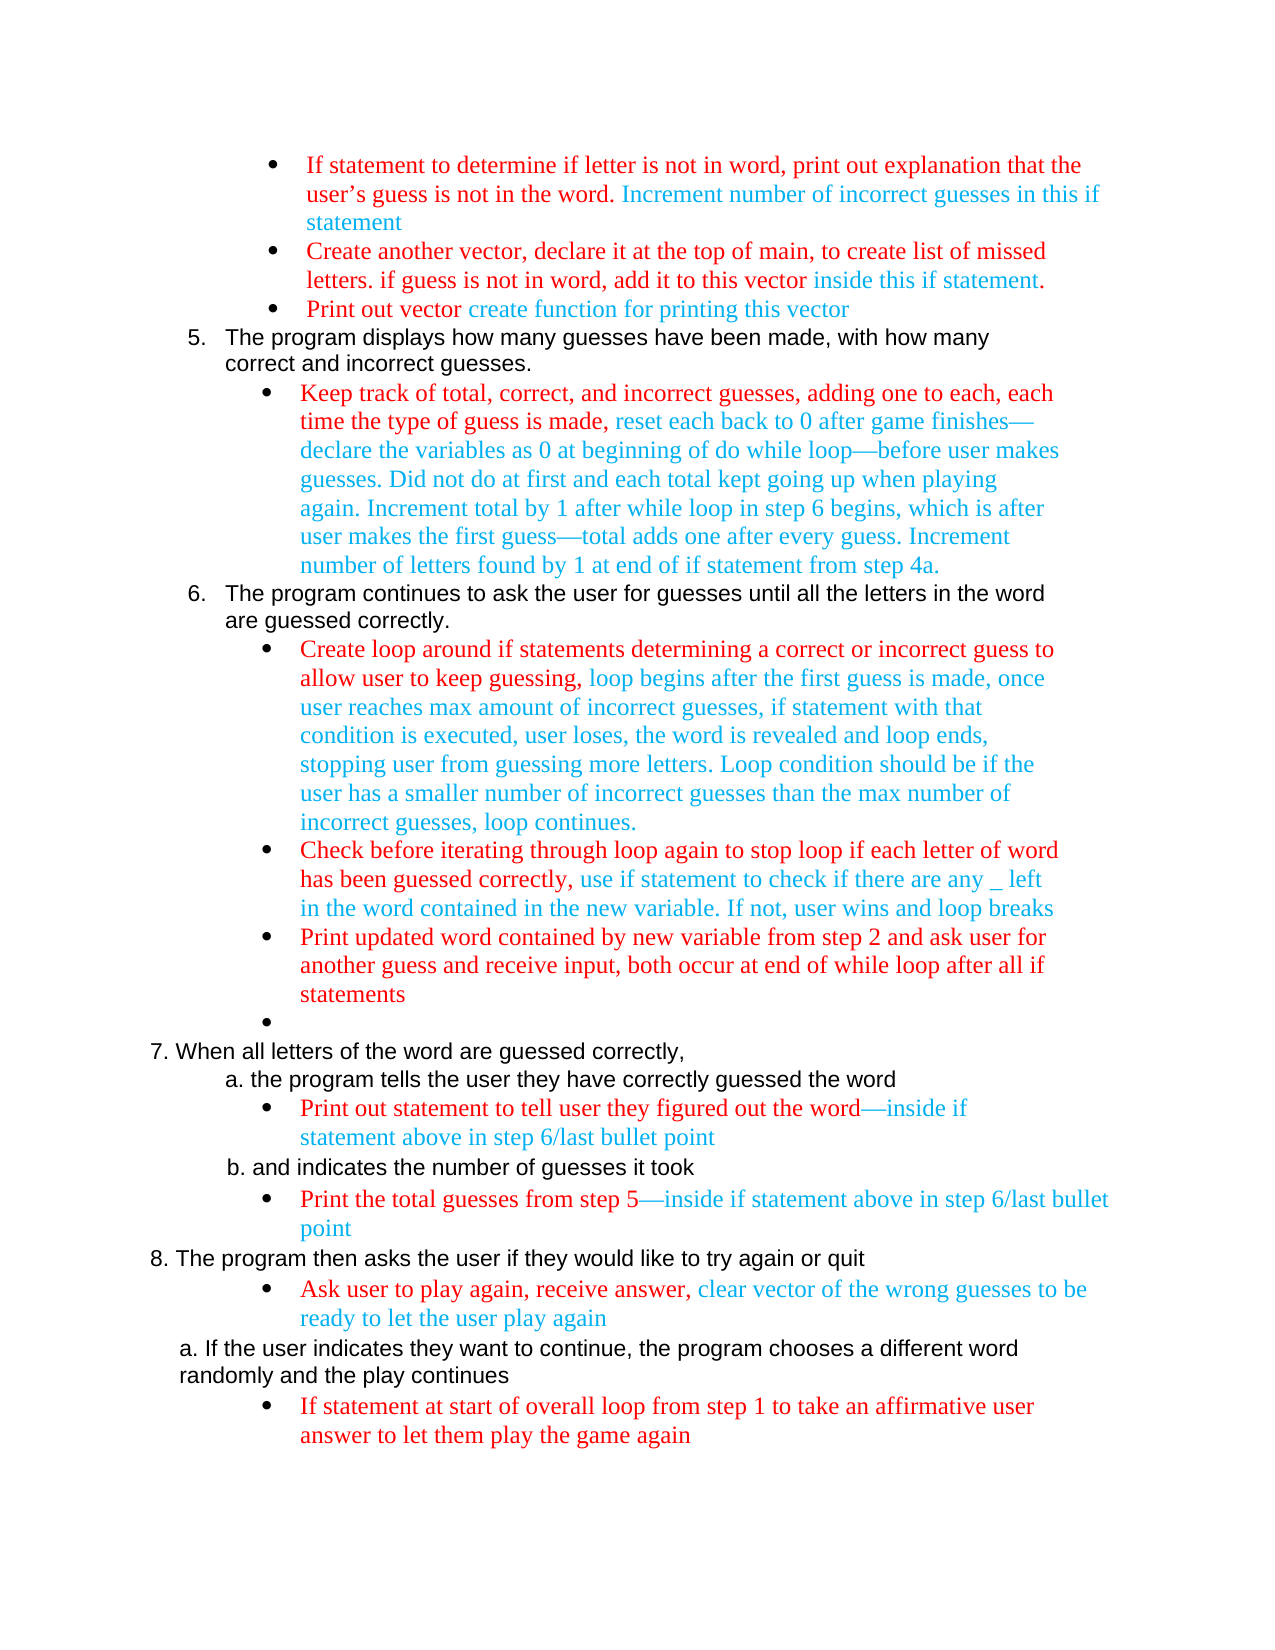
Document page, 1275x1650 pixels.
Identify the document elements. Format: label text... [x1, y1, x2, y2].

list The program displays how many guesses have been made, with how many correct and incorrect guesses. [187, 324, 1062, 376]
text b. and indicates the number of guesses it took [227, 1154, 1125, 1180]
list If statement to determine if letter is not in word, print out explanation that the user’s guess is not in the word. Increment number of incorrect guesses in this if statement [269, 150, 1102, 236]
text a. If the user indicates they want to continue, the program chooses a different word randomly and the play continues [179, 1335, 1104, 1388]
list Keep track of total, correct, and incorrect guesses, adding one to each, each time the type of guess is made, reset each back to 0 after game finishes—declare the variables as 0 at beginning of do while loop—before user makes guesses. Did not do at first and each total kept going up when playing again. Increment total by 1 after while loop in step 6 begins, which is after user makes the first guess—total adds one after every guess. Increment number of letters found by 1 at end of if statement from step 4a. [262, 378, 1062, 579]
list Print updated word contained by new variable from step 2 and ask user for another guess and receive input, both occur at end of while loop after all if statements [262, 922, 1062, 1008]
list The program continues to ask the user for guesses until all the letters in the word are guessed correctly. [187, 580, 1062, 633]
list Create another vector, declare it at the top of main, to create list of missed letters. if guess is not in word, add it to this vector inside this if statement. [269, 236, 1102, 294]
list Ask user to play again, receive answer, clear vector of the wrong guesses to be ready to let the user play again [262, 1274, 1125, 1332]
text 7. When all letters of the word are guessed correctly, [150, 1038, 1062, 1064]
list Print the total guesses from step 5—inside if statement above in step 6/last bullet point [262, 1184, 1125, 1241]
list Check before iterating through loop again to stop loop if each letter of word has been guessed correctly, use if statement to check if there are any _ left in the word contained in the new variable. If not, user wins and loop breaks [262, 835, 1062, 922]
text 8. The program then asks the user if they would like to try again or quit [150, 1245, 1125, 1271]
list Print out vector create function for printing this vector [269, 294, 1102, 322]
text a. the program tells the user they have correctly guessed the word [150, 1066, 1062, 1092]
list If statement at start of overall loop from step 1 to take an affirmative user answer to let them play the game again [262, 1391, 1104, 1449]
list Print out statement to tell user they figured out the word—inside if statement above in step 6/last bullet point [262, 1093, 1062, 1151]
list Create loop around if statements determining a correct or incorrect guess to allow user to keep guessing, loop begins after the first guess is made, once user reaches max amount of incorrect guesses, if statement with that condition is executed, user loses, the word is revealed and loop ends, stopping user from guessing more letters. Loop condition should be if the user has a smaller number of incorrect guesses than the max number of incorrect guesses, loop continues. [262, 634, 1062, 835]
